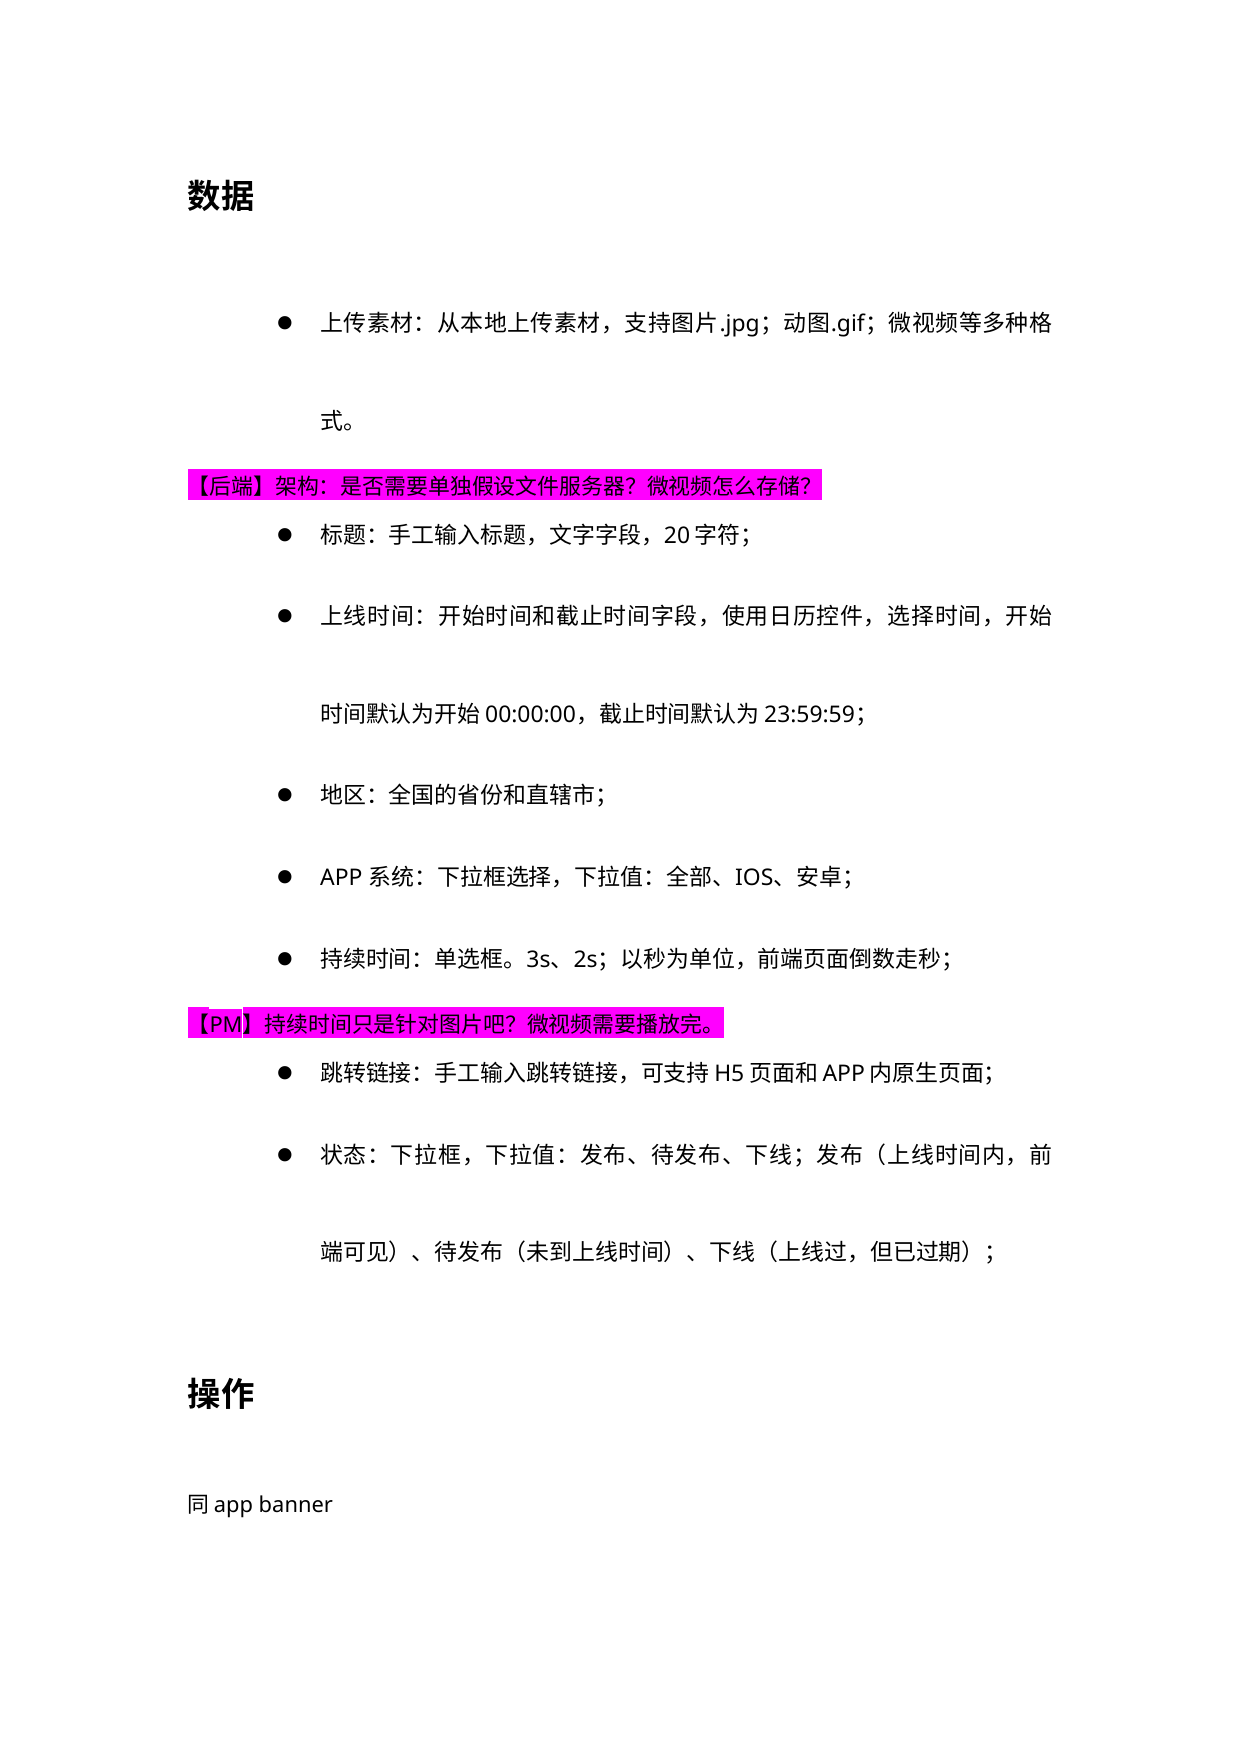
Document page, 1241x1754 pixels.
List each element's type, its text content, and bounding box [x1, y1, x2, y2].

list 上线时间：开始时间和截止时间字段，使用日历控件，选择时间，开始时间默认为开始00:00:00，截止时间默认为23:59:59； [276, 582, 1053, 745]
subtitle 数据 [187, 162, 1053, 227]
list 标题：手工输入标题，文字字段，20字符； [276, 501, 1053, 566]
list APP 系统：下拉框选择，下拉值：全部、IOS、安卓； [276, 843, 1053, 908]
text 同app banner [187, 1486, 1053, 1519]
list 地区：全国的省份和直辖市； [276, 762, 1053, 827]
list 上传素材：从本地上传素材，支持图片.jpg；动图.gif；微视频等多种格式。 [276, 289, 1053, 452]
list 持续时间：单选框。3s、2s；以秒为单位，前端页面倒数走秒； [276, 925, 1053, 990]
list 状态：下拉框，下拉值：发布、待发布、下线；发布（上线时间内，前端可见）、待发布（未到上线时间）、下线（上线过，但已过期）； [276, 1121, 1053, 1283]
text 【PM】持续时间只是针对图片吧？微视频需要播放完。 [187, 1006, 1053, 1039]
text 【后端】架构：是否需要单独假设文件服务器？微视频怎么存储？ [187, 468, 1053, 501]
list 跳转链接：手工输入跳转链接，可支持H5页面和APP内原生页面； [276, 1039, 1053, 1104]
subtitle 操作 [187, 1359, 1053, 1424]
